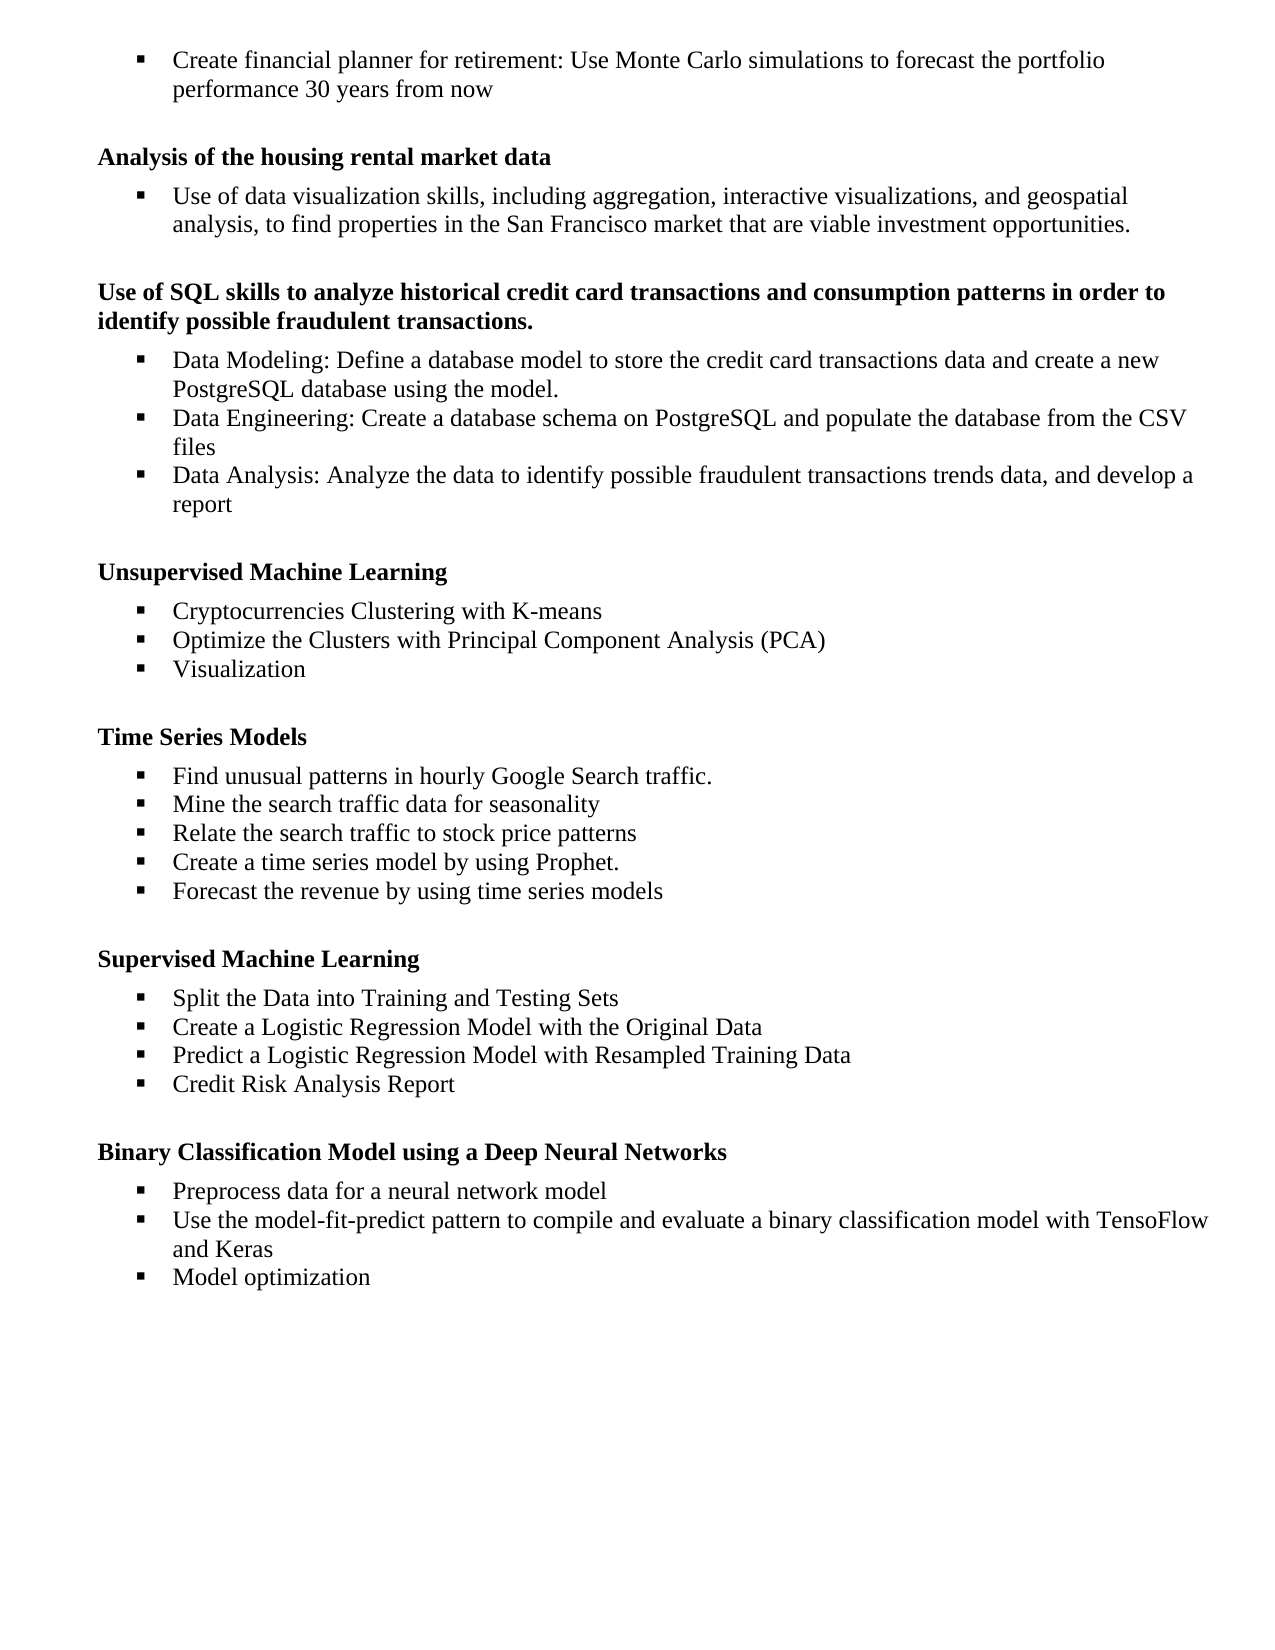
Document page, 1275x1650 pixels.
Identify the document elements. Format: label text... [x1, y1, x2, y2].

list Use of data visualization skills, including aggregation, interactive visualizations, and geospatial analysis, to find properties in the San Francisco market that are viable investment opportunities. [135, 181, 1215, 238]
list Create a Logistic Regression Model with the Original Data [135, 1012, 1215, 1040]
list Visualization [135, 654, 1215, 682]
list Relate the search traffic to stock price patterns [135, 818, 1215, 847]
text Binary Classification Model using a Deep Neural Networks [97, 1137, 1215, 1166]
list Mine the search traffic data for seasonality [135, 789, 1215, 818]
list Split the Data into Training and Testing Sets [135, 983, 1215, 1012]
list Data Analysis: Analyze the data to identify possible fraudulent transactions trends data, and develop a report [135, 460, 1215, 518]
list Model optimization [135, 1262, 1215, 1291]
list Credit Risk Analysis Report [135, 1069, 1215, 1098]
list Create a time series model by using Prophet. [135, 847, 1215, 876]
text Analysis of the housing rental market data [97, 142, 1215, 170]
list Cryptocurrencies Clustering with K-means [135, 596, 1215, 625]
list Find unusual patterns in hourly Google Search traffic. [135, 761, 1215, 789]
text Supervised Machine Learning [97, 944, 1215, 972]
text Use of SQL skills to analyze historical credit card transactions and consumption patterns in order to identify possible fraudulent transactions. [97, 277, 1215, 335]
list Use the model-fit-predict pattern to compile and evaluate a binary classification model with TensoFlow and Keras [135, 1205, 1215, 1262]
list Preprocess data for a neural network model [135, 1176, 1215, 1205]
list Predict a Logistic Regression Model with Resampled Training Data [135, 1040, 1215, 1069]
list Create financial planner for retirement: Use Monte Carlo simulations to forecast the portfolio performance 30 years from now [135, 45, 1215, 102]
list Optimize the Clusters with Principal Component Analysis (PCA) [135, 625, 1215, 654]
text Time Series Models [97, 722, 1215, 750]
text Unsupervised Machine Learning [97, 557, 1215, 586]
list Data Modeling: Define a database model to store the credit card transactions data and create a new PostgreSQL database using the model. [135, 345, 1215, 403]
list Forecast the revenue by using time series models [135, 876, 1215, 904]
list Data Engineering: Create a database schema on PostgreSQL and populate the database from the CSV files [135, 403, 1215, 460]
